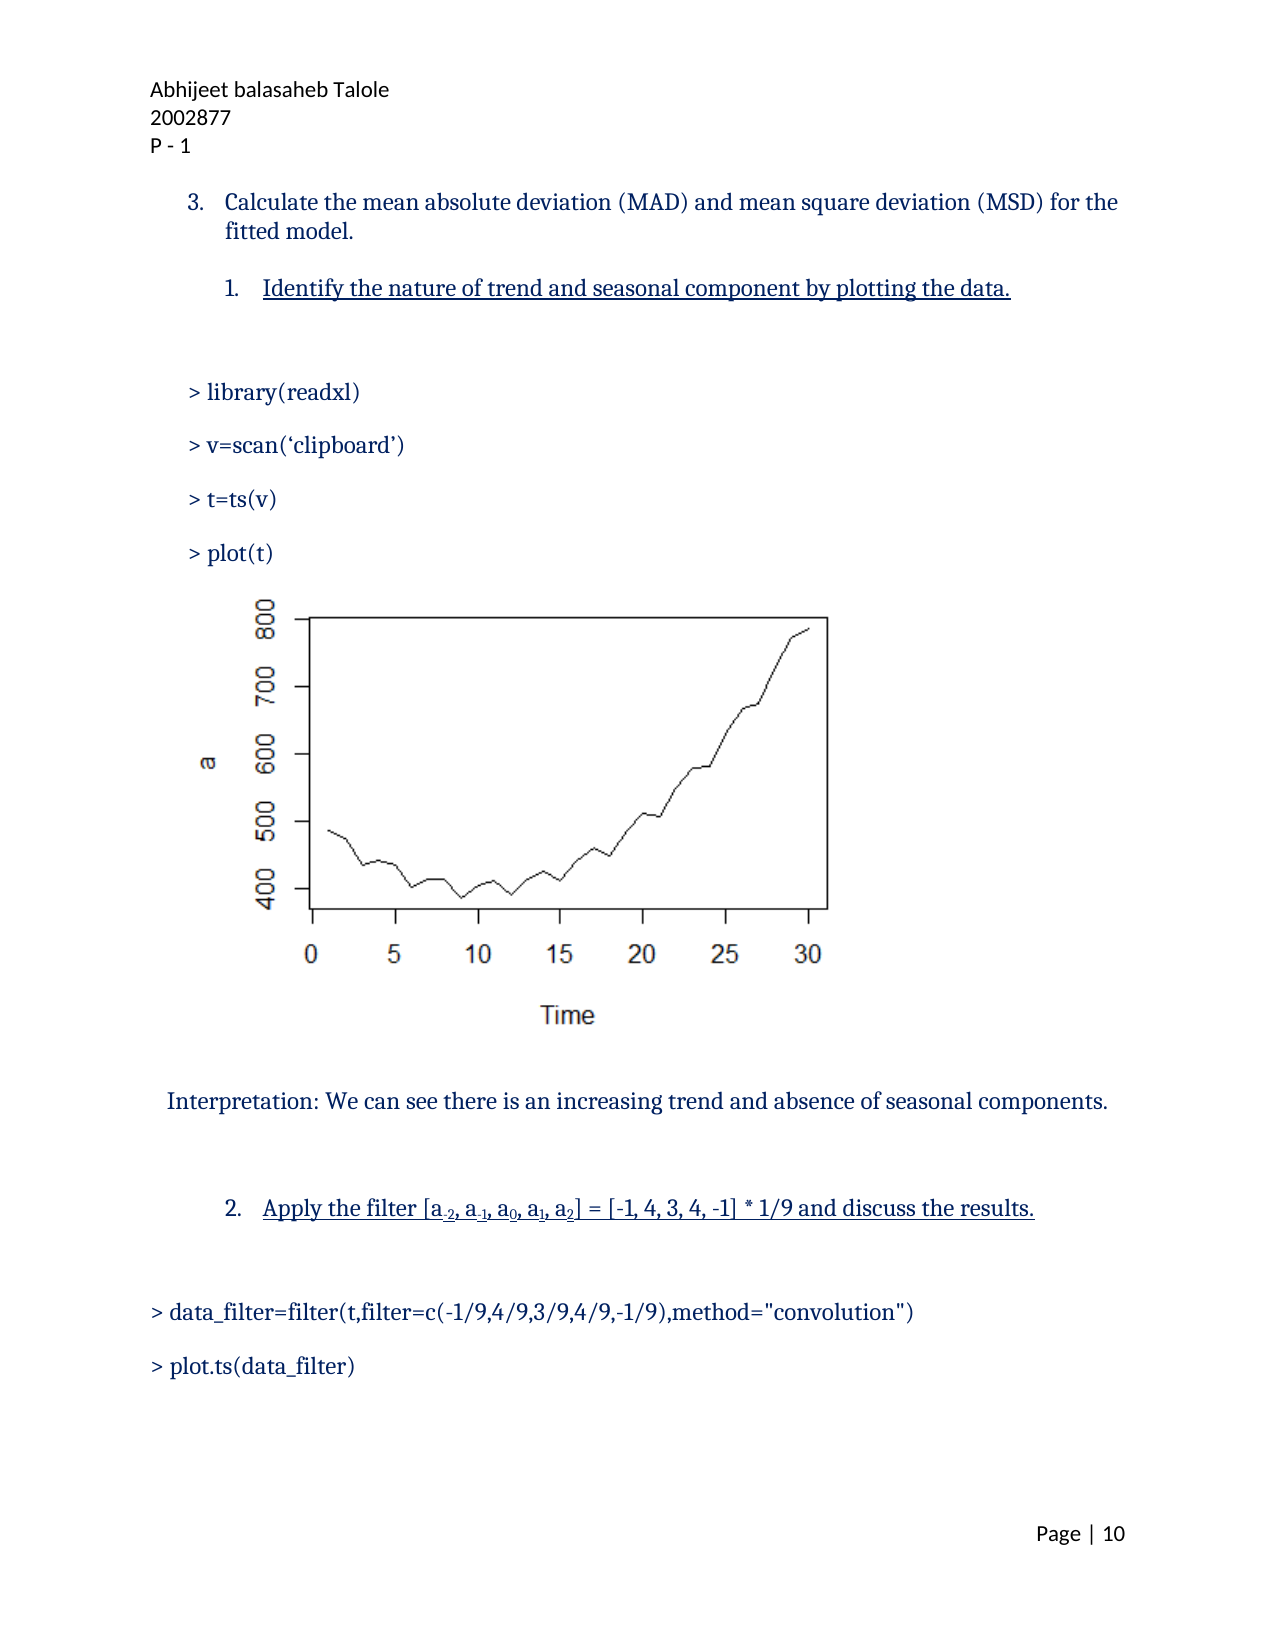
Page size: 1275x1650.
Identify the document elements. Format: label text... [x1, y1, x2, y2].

list Identify the nature of trend and seasonal component by plotting the data. [225, 274, 1125, 303]
text > library(readxl) [187, 377, 1125, 406]
text > data_filter=filter(t,filter=c(-1/9,4/9,3/9,4/9,-1/9),method="convolution") [150, 1298, 1125, 1326]
text Interpretation: We can see there is an increasing trend and absence of seasonal components. [167, 1087, 1125, 1115]
text > v=scan(‘clipboard’) [187, 431, 1125, 460]
picture [187, 592, 891, 1062]
text > t=ts(v) [187, 485, 1125, 514]
list Apply the filter [a-2, a-1, a0, a1, a2] = [-1, 4, 3, 4, -1] * 1/9 and discuss the results. [225, 1194, 1125, 1223]
text > plot(t) [187, 539, 1125, 568]
text > plot.ts(data_filter) [150, 1352, 1125, 1380]
list Calculate the mean absolute deviation (MAD) and mean square deviation (MSD) for the fitted model. [187, 188, 1125, 245]
